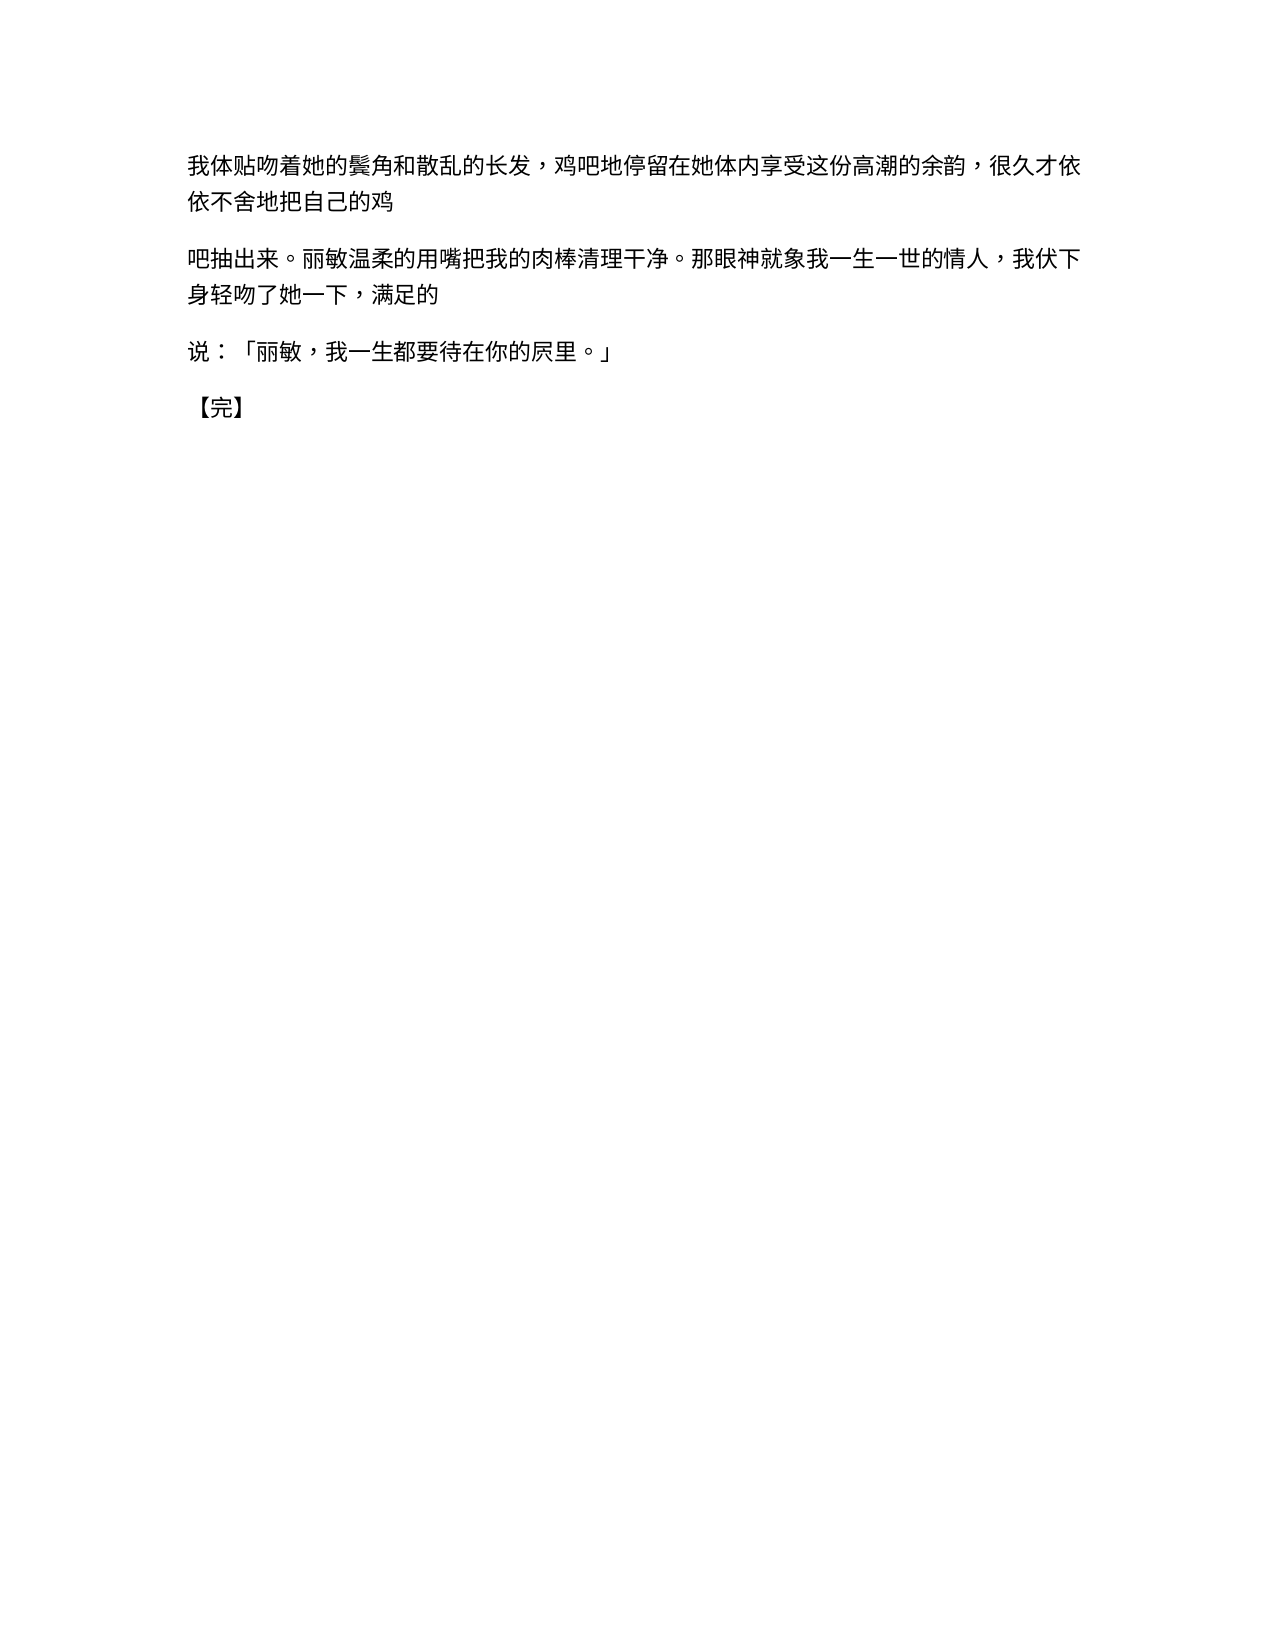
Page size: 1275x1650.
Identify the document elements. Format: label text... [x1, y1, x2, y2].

text 【完】 [187, 392, 1087, 423]
text 说：「丽敏，我一生都要待在你的屄里。」 [187, 335, 1087, 367]
text 我体贴吻着她的鬓角和散乱的长发，鸡吧地停留在她体内享受这份高潮的余韵，很久才依依不舍地把自己的鸡 [187, 150, 1087, 217]
text 吧抽出来。丽敏温柔的用嘴把我的肉棒清理干净。那眼神就象我一生一世的情人，我伏下身轻吻了她一下，满足的 [187, 243, 1087, 310]
